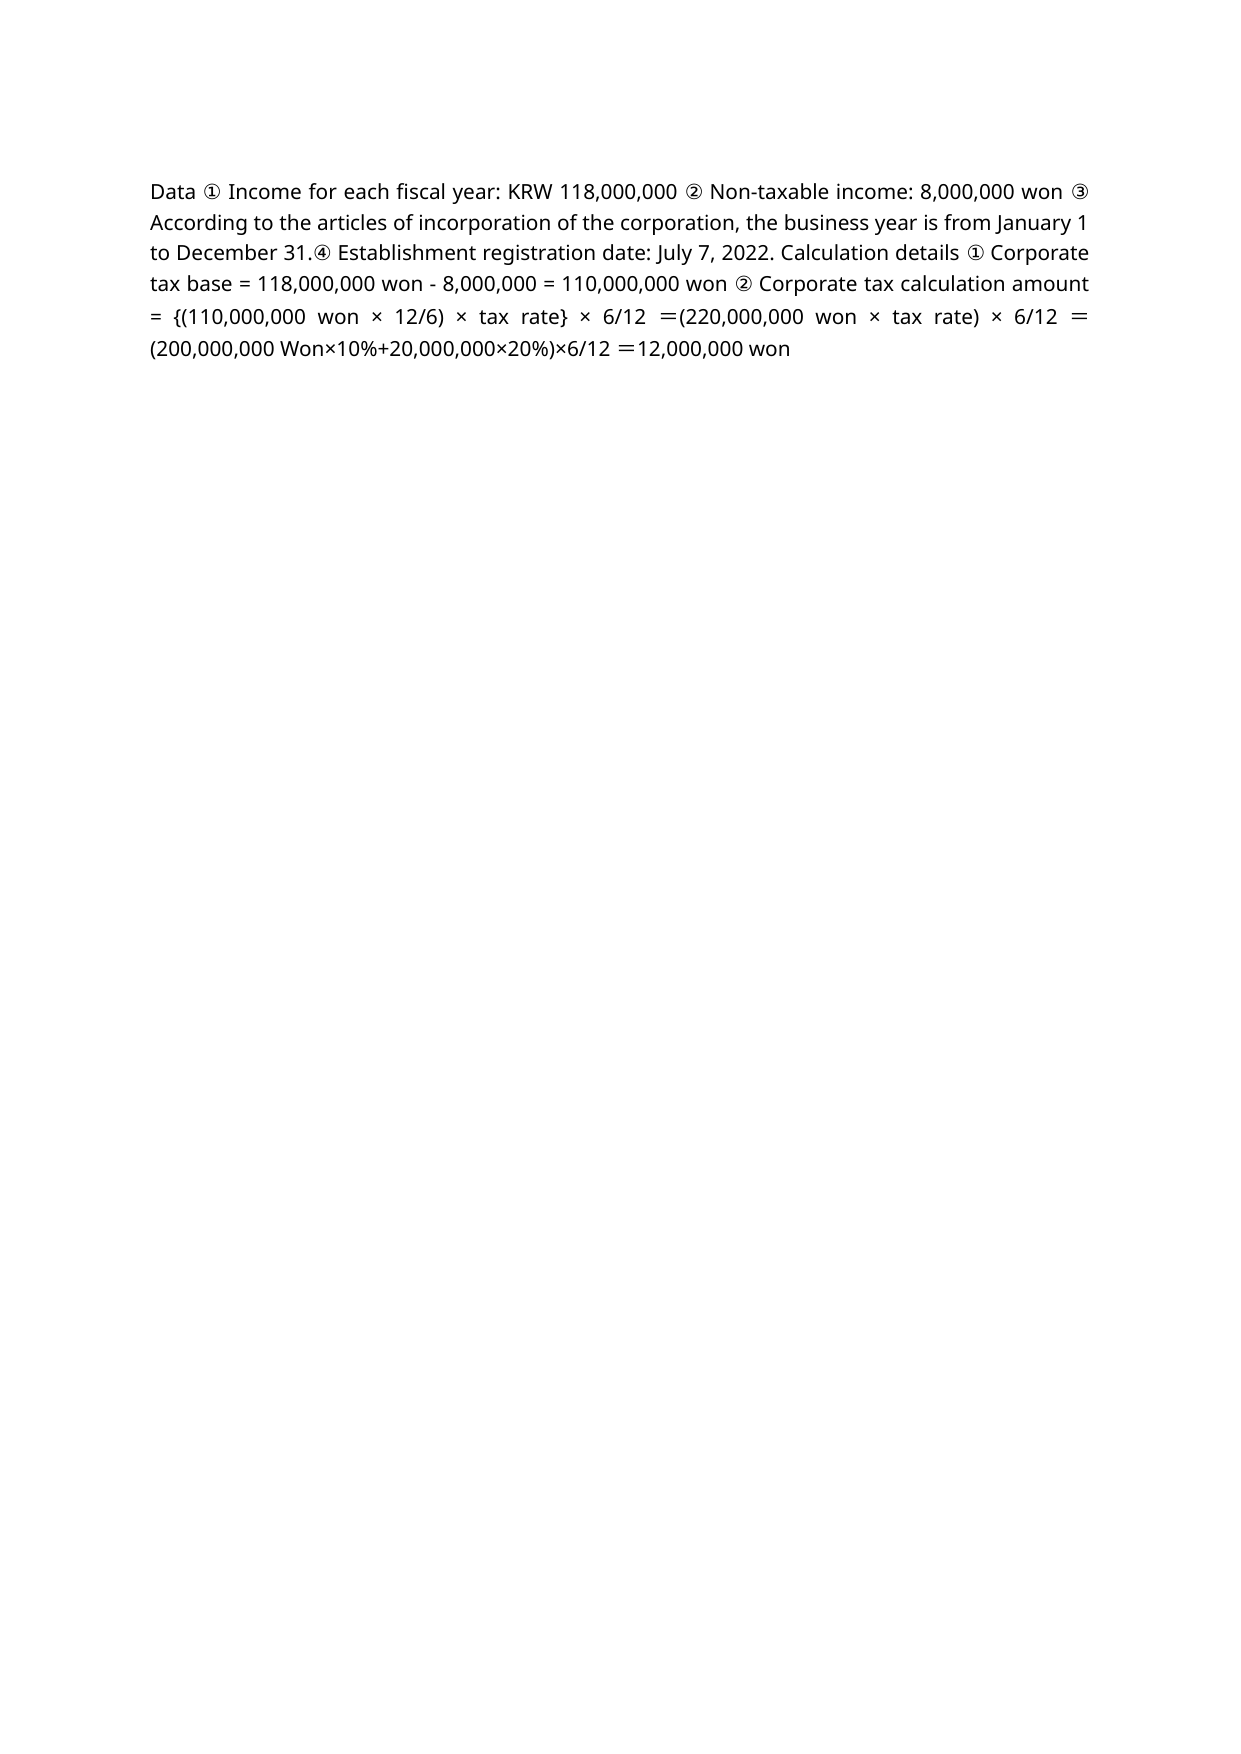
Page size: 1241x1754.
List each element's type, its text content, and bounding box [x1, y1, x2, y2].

text Data ① Income for each fiscal year: KRW 118,000,000 ② Non-taxable income: 8,000,000 won ③ According to the articles of incorporation of the corporation, the business year is from January 1 to December 31.④ Establishment registration date: July 7, 2022. Calculation details ① Corporate tax base = 118,000,000 won - 8,000,000 = 110,000,000 won ② Corporate tax calculation amount = {(110,000,000 won × 12/6) × tax rate} × 6/12 ＝(220,000,000 won × tax rate) × 6/12 ＝(200,000,000 Won×10%+20,000,000×20%)×6/12 ＝12,000,000 won [150, 177, 1090, 363]
